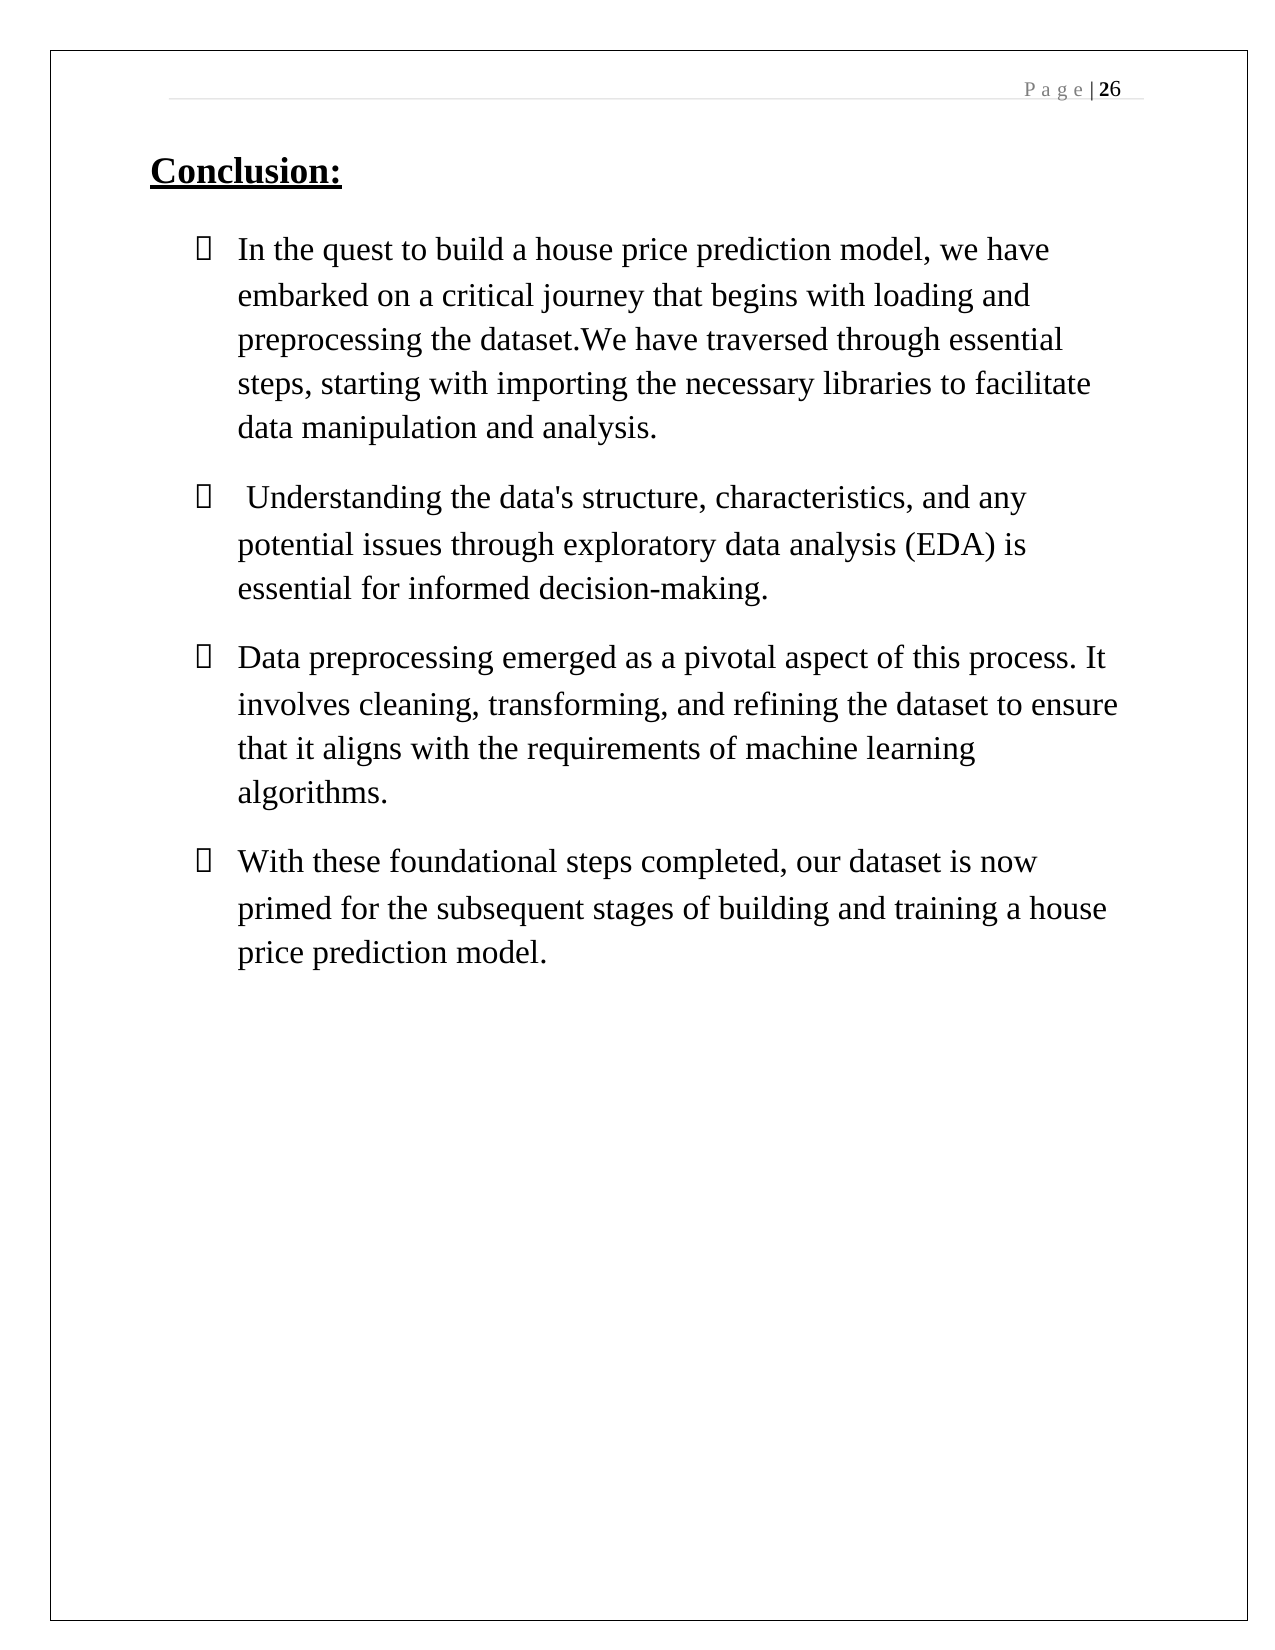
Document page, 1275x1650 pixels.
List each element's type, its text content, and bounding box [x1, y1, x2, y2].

list Data preprocessing emerged as a pivotal aspect of this process. It involves cleaning, transforming, and refining the dataset to ensure that it aligns with the requirements of machine learning algorithms. [194, 633, 1119, 811]
subtitle Conclusion: [150, 148, 1247, 191]
list In the quest to build a house price prediction model, we have embarked on a critical journey that begins with loading and preprocessing the dataset.We have traversed through essential steps, starting with importing the necessary libraries to facilitate data manipulation and analysis. [194, 224, 1092, 446]
list Understanding the data's structure, characteristics, and any potential issues through exploratory data analysis (EDA) is essential for informed decision-making. [194, 473, 1028, 606]
list With these foundational steps completed, our dataset is now primed for the subsequent stages of building and training a house price prediction model. [194, 837, 1108, 971]
